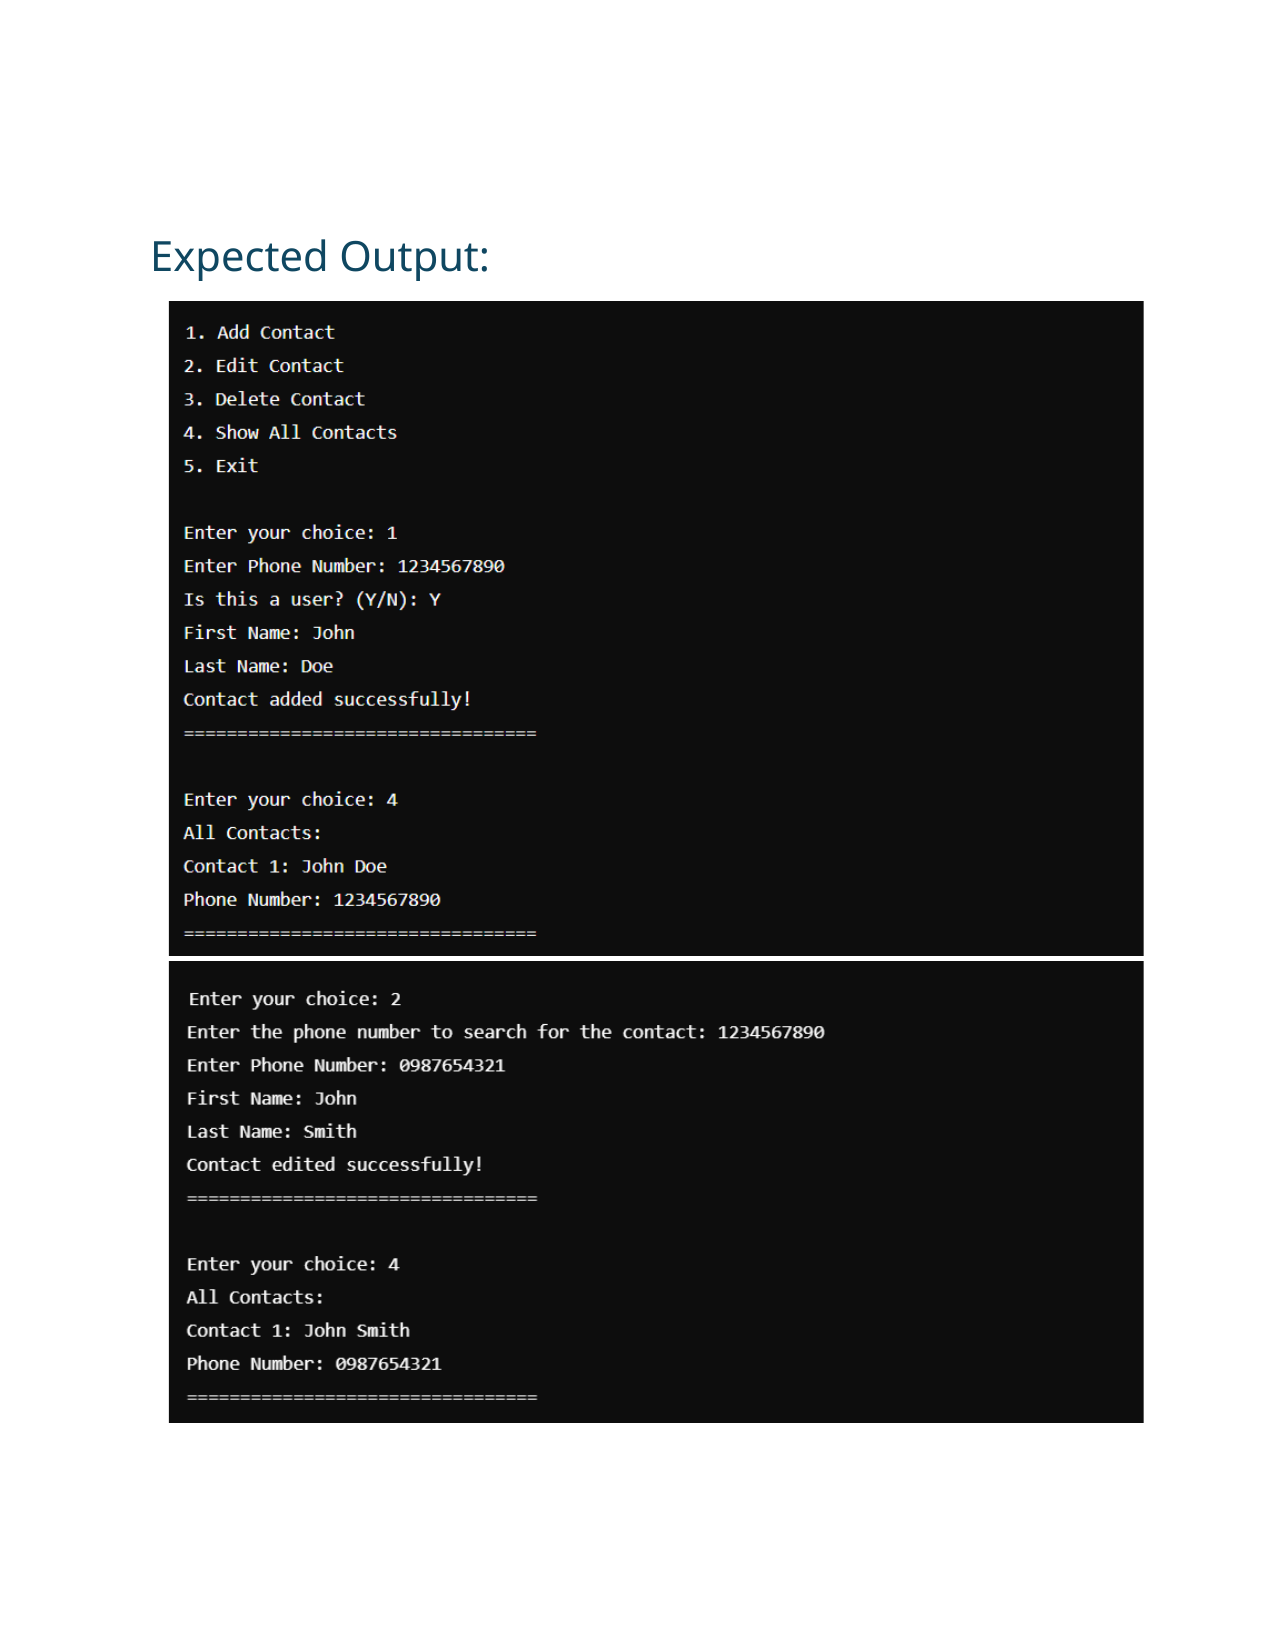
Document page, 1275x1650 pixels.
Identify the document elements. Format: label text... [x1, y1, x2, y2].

subtitle Expected Output: [150, 227, 1125, 284]
